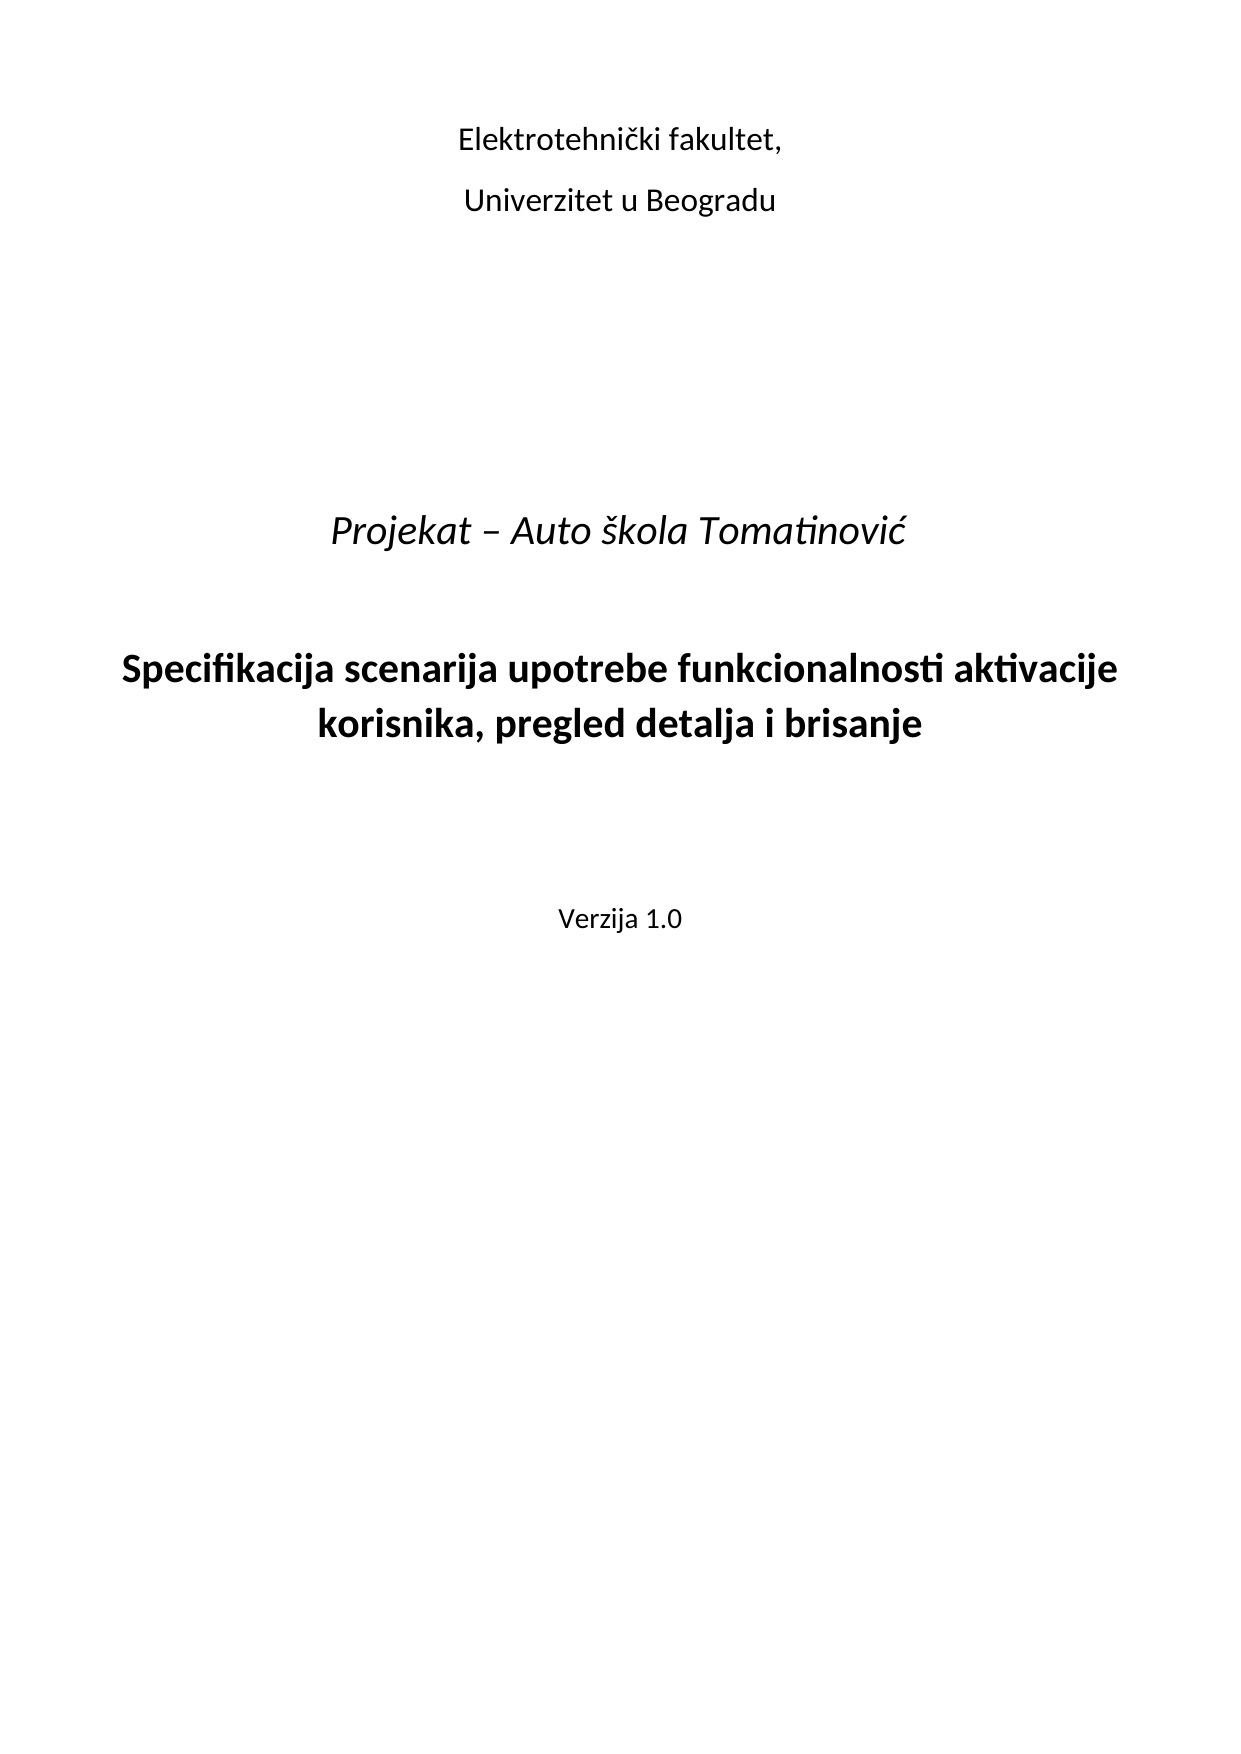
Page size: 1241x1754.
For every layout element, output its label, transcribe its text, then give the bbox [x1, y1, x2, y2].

text Verzija 1.0 [118, 900, 1122, 936]
text Elektrotehnički fakultet, [118, 118, 1122, 159]
text Projekat – Auto škola Tomatinović [118, 504, 1122, 555]
text Specifikacija scenarija upotrebe funkcionalnosti aktivacije korisnika, pregled detalja i brisanje [118, 642, 1122, 747]
text Univerzitet u Beogradu [118, 179, 1122, 219]
